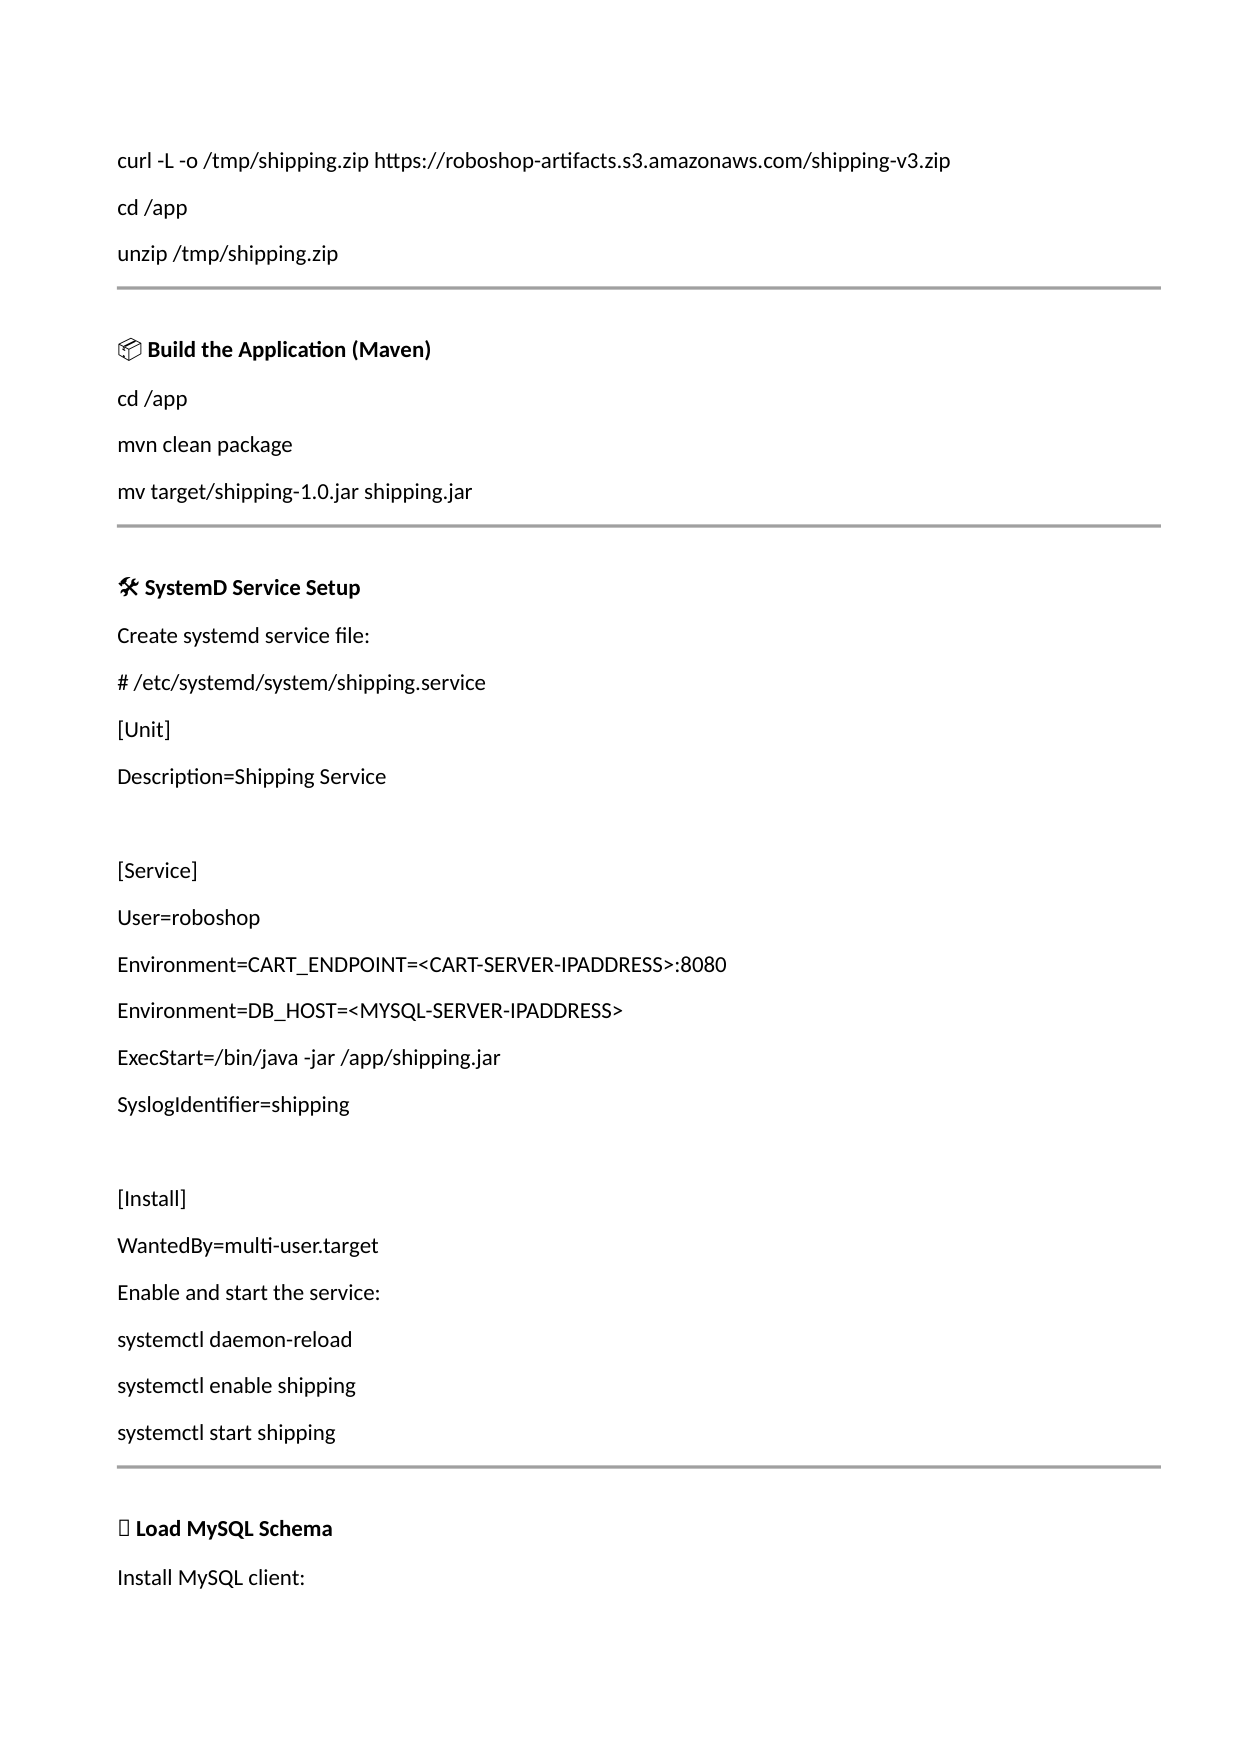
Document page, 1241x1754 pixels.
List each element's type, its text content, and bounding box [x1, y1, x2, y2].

text 🧩 Load MySQL Schema [117, 1512, 1161, 1543]
text cd /app [117, 193, 1161, 221]
text systemctl start shipping [117, 1418, 1161, 1447]
text Install MySQL client: [117, 1563, 1161, 1591]
text Description=Shipping Service [117, 762, 1161, 790]
text Create systemd service file: [117, 622, 1161, 650]
text [Unit] [117, 715, 1161, 743]
text cd /app [117, 384, 1161, 412]
text [Install] [117, 1184, 1161, 1212]
text curl -L -o /tmp/shipping.zip https://roboshop-artifacts.s3.amazonaws.com/shipping-v3.zip [117, 146, 1161, 174]
text SyslogIdentifier=shipping [117, 1090, 1161, 1118]
text systemctl daemon-reload [117, 1325, 1161, 1353]
text Environment=DB_HOST=<MYSQL-SERVER-IPADDRESS> [117, 997, 1161, 1025]
text systemctl enable shipping [117, 1372, 1161, 1400]
text unzip /tmp/shipping.zip [117, 239, 1161, 268]
text 📦 Build the Application (Maven) [117, 333, 1161, 364]
text Enable and start the service: [117, 1278, 1161, 1306]
text mv target/shipping-1.0.jar shipping.jar [117, 477, 1161, 506]
text WantedBy=multi-user.target [117, 1231, 1161, 1259]
text [Service] [117, 856, 1161, 884]
text 🛠️ SystemD Service Setup [117, 571, 1161, 602]
text User=roboshop [117, 903, 1161, 931]
text mvn clean package [117, 431, 1161, 459]
text ExecStart=/bin/java -jar /app/shipping.jar [117, 1043, 1161, 1072]
text Environment=CART_ENDPOINT=<CART-SERVER-IPADDRESS>:8080 [117, 950, 1161, 978]
text # /etc/systemd/system/shipping.service [117, 668, 1161, 697]
